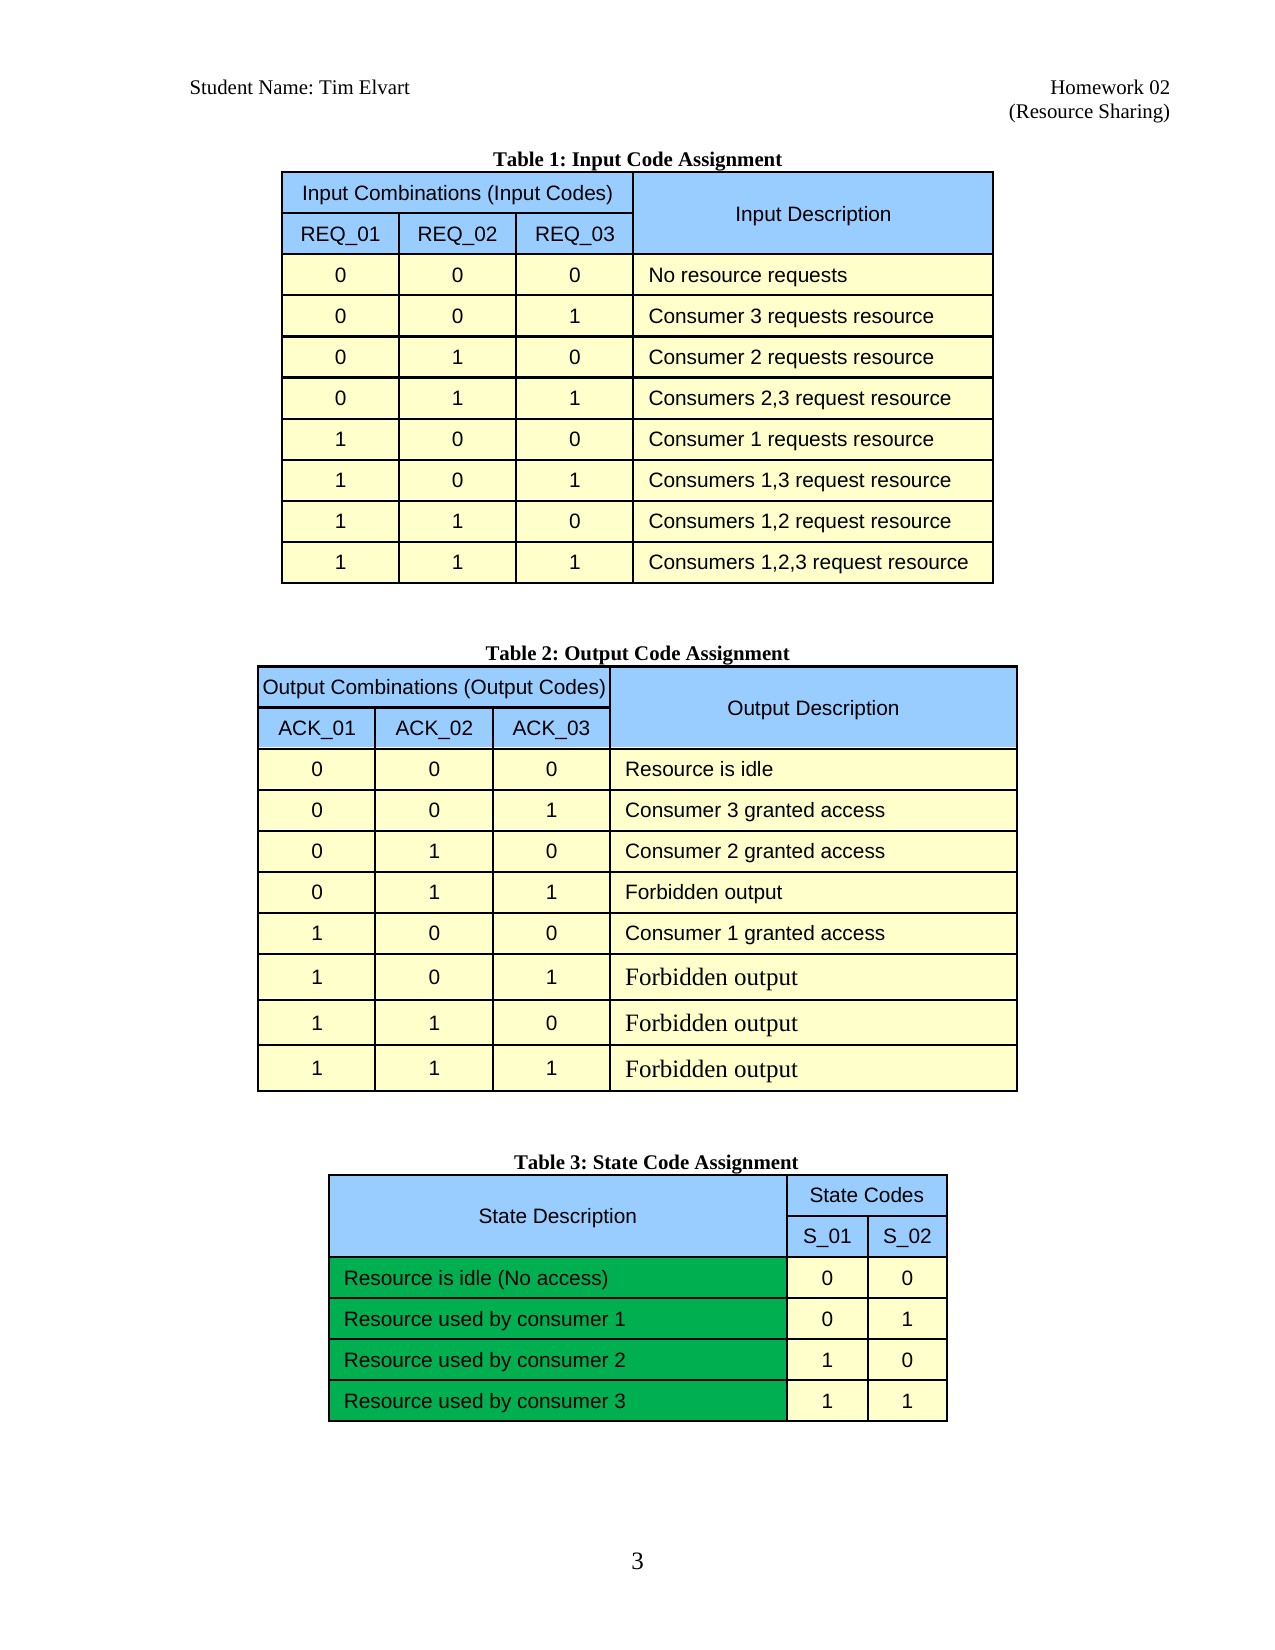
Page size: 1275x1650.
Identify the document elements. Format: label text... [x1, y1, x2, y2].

table_cell 0 [283, 379, 398, 417]
table_cell 1 [517, 379, 632, 417]
table_cell 1 [494, 1046, 609, 1090]
table_header State Codes [788, 1176, 946, 1215]
table_cell Forbidden output [611, 955, 1016, 998]
table_cell 0 [376, 750, 492, 788]
table_cell Resource used by consumer 2 [330, 1340, 786, 1379]
table_cell 0 [376, 914, 492, 953]
table_cell 0 [788, 1299, 867, 1338]
table_cell 0 [259, 832, 374, 871]
table_cell Consumer 2 granted access [611, 832, 1016, 871]
table_cell 1 [376, 832, 492, 871]
table_cell 0 [259, 791, 374, 829]
table_cell 0 [400, 461, 515, 499]
table_cell Consumers 1,2,3 request resource [634, 543, 992, 582]
table_cell 1 [400, 338, 515, 376]
table_cell Consumer 3 granted access [611, 791, 1016, 829]
table_header Input Combinations (Input Codes) [283, 173, 632, 212]
table_cell Forbidden output [611, 1046, 1016, 1090]
table_cell 1 [788, 1381, 867, 1420]
table_cell 1 [376, 1001, 492, 1044]
table_cell Resource used by consumer 3 [330, 1381, 786, 1420]
table_cell 1 [869, 1381, 946, 1420]
table_cell ACK_02 [376, 709, 492, 747]
table_header Output Combinations (Output Codes) [259, 668, 609, 706]
text Table 1: Input Code Assignment [105, 147, 1170, 171]
table_cell 1 [400, 502, 515, 541]
table_cell 1 [283, 502, 398, 541]
table_cell 1 [517, 543, 632, 582]
table_cell 1 [259, 914, 374, 953]
table_cell 1 [494, 873, 609, 912]
table_cell REQ_01 [283, 214, 398, 253]
table_cell 1 [400, 543, 515, 582]
table_cell 0 [494, 750, 609, 788]
table_cell S_01 [788, 1217, 867, 1256]
table_cell ACK_03 [494, 709, 609, 747]
table_cell 1 [259, 1046, 374, 1090]
table_cell Forbidden output [611, 873, 1016, 912]
table_cell 0 [400, 296, 515, 335]
table_cell 1 [517, 461, 632, 499]
table_cell Resource used by consumer 1 [330, 1299, 786, 1338]
table_cell Consumers 1,2 request resource [634, 502, 992, 541]
table_cell 0 [259, 873, 374, 912]
text Table 2: Output Code Assignment [105, 641, 1170, 665]
table_cell 1 [869, 1299, 946, 1338]
table_cell 0 [494, 914, 609, 953]
table_cell Consumer 1 requests resource [634, 420, 992, 458]
table_cell 0 [376, 791, 492, 829]
text Table 3: State Code Assignment [142, 1150, 1170, 1174]
table_cell Consumer 3 requests resource [634, 296, 992, 335]
table_cell 1 [283, 461, 398, 499]
table_cell No resource requests [634, 255, 992, 294]
table_cell 1 [259, 955, 374, 998]
table_cell 0 [869, 1258, 946, 1297]
table_cell 0 [517, 420, 632, 458]
table_cell 1 [376, 873, 492, 912]
table_cell Consumers 2,3 request resource [634, 379, 992, 417]
table_cell Resource is idle [611, 750, 1016, 788]
table_cell 1 [494, 955, 609, 998]
table_cell 1 [517, 296, 632, 335]
table_header State Description [330, 1176, 786, 1256]
table_cell Consumer 2 requests resource [634, 338, 992, 376]
table_cell 0 [517, 502, 632, 541]
table_cell 1 [376, 1046, 492, 1090]
table_cell 0 [259, 750, 374, 788]
table_cell 0 [869, 1340, 946, 1379]
table_cell 0 [517, 338, 632, 376]
table_cell 0 [283, 255, 398, 294]
table_cell 1 [283, 543, 398, 582]
table_header Input Description [634, 173, 992, 253]
table_cell 1 [283, 420, 398, 458]
table_cell Resource is idle (No access) [330, 1258, 786, 1297]
table_cell REQ_03 [517, 214, 632, 253]
table_cell 0 [283, 296, 398, 335]
table_cell ACK_01 [259, 709, 374, 747]
table_cell 0 [788, 1258, 867, 1297]
table_cell Forbidden output [611, 1001, 1016, 1044]
table_cell 1 [788, 1340, 867, 1379]
table_cell Consumers 1,3 request resource [634, 461, 992, 499]
table_cell REQ_02 [400, 214, 515, 253]
table_cell 0 [376, 955, 492, 998]
table_cell 0 [400, 420, 515, 458]
table_cell S_02 [869, 1217, 946, 1256]
table_cell 0 [400, 255, 515, 294]
table_header Output Description [611, 668, 1016, 747]
table_cell 0 [283, 338, 398, 376]
table_cell 1 [259, 1001, 374, 1044]
table_cell 1 [494, 791, 609, 829]
table_cell 0 [494, 832, 609, 871]
table_cell 1 [400, 379, 515, 417]
table_cell 0 [494, 1001, 609, 1044]
table_cell Consumer 1 granted access [611, 914, 1016, 953]
table_cell 0 [517, 255, 632, 294]
